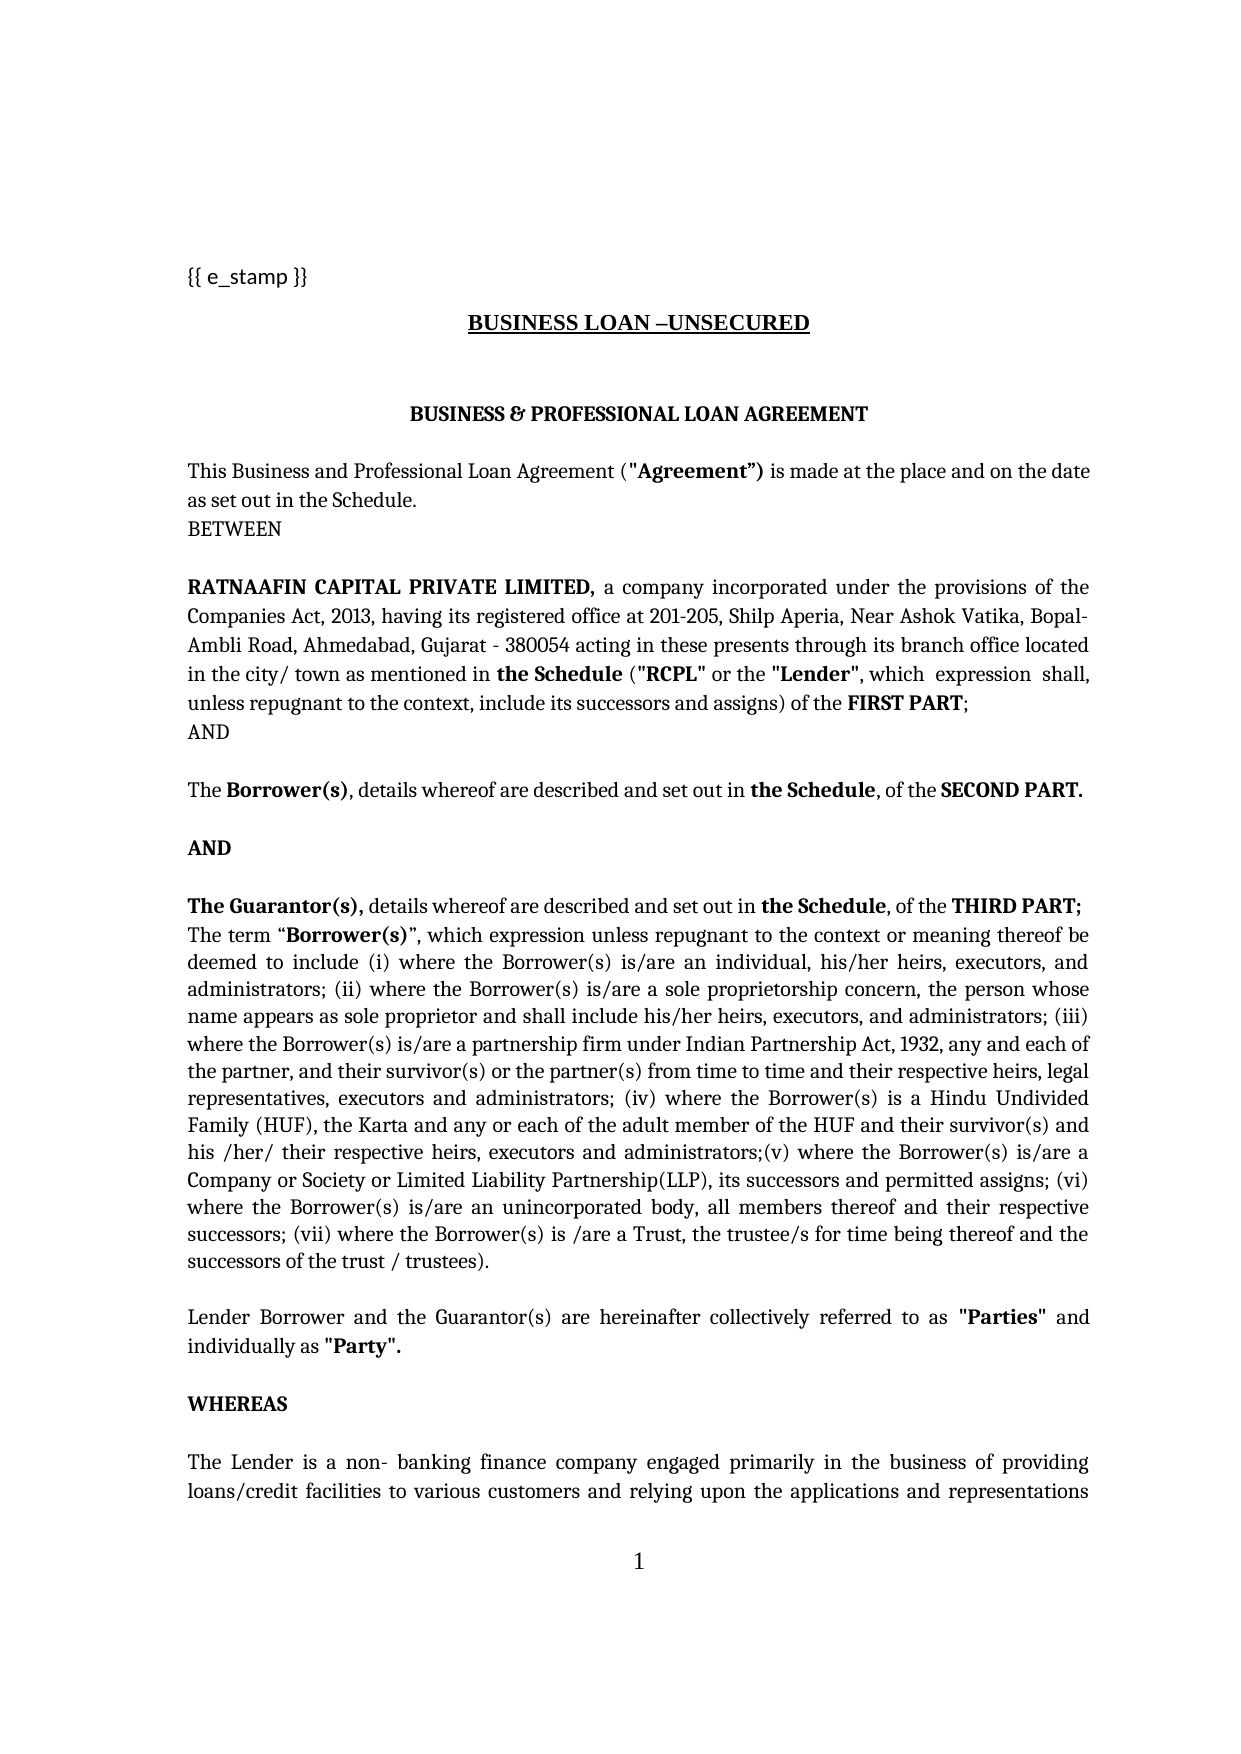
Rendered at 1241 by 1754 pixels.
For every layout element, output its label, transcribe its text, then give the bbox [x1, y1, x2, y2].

text The Guarantor(s), details whereof are described and set out in the Schedule, of the THIRD PART; [187, 894, 1090, 919]
text BETWEEN [187, 517, 1090, 542]
text AND [187, 836, 1090, 861]
text This Business and Professional Loan Agreement ("Agreement”) is made at the place and on the date as set out in the Schedule. [187, 459, 1090, 513]
text AND [187, 720, 1090, 745]
text {{ e_stamp }} [187, 262, 1090, 291]
text BUSINESS & PROFESSIONAL LOAN AGREEMENT [187, 401, 1090, 427]
text RATNAAFIN CAPITAL PRIVATE LIMITED, a company incorporated under the provisions of the Companies Act, 2013, having its registered office at 201-205, Shilp Aperia, Near Ashok Vatika, Bopal-Ambli Road, Ahmedabad, Gujarat - 380054 acting in these presents through its branch office located in the city/ town as mentioned in the Schedule ("RCPL" or the "Lender", which expression shall, unless repugnant to the context, include its successors and assigns) of the FIRST PART; [187, 575, 1090, 716]
text WHEREAS [187, 1392, 1090, 1417]
text Lender Borrower and the Guarantor(s) are hereinafter collectively referred to as "Parties" and individually as "Party". [187, 1305, 1090, 1359]
text The term “Borrower(s)”, which expression unless repugnant to the context or meaning thereof be deemed to include (i) where the Borrower(s) is/are an individual, his/her heirs, executors, and administrators; (ii) where the Borrower(s) is/are a sole proprietorship concern, the person whose name appears as sole proprietor and shall include his/her heirs, executors, and administrators; (iii) where the Borrower(s) is/are a partnership firm under Indian Partnership Act, 1932, any and each of the partner, and their survivor(s) or the partner(s) from time to time and their respective heirs, legal representatives, executors and administrators; (iv) where the Borrower(s) is a Hindu Undivided Family (HUF), the Karta and any or each of the adult member of the HUF and their survivor(s) and his /her/ their respective heirs, executors and administrators;(v) where the Borrower(s) is/are a Company or Society or Limited Liability Partnership(LLP), its successors and permitted assigns; (vi) where the Borrower(s) is/are an unincorporated body, all members thereof and their respective successors; (vii) where the Borrower(s) is /are a Trust, the trustee/s for time being thereof and the successors of the trust / trustees). [187, 923, 1090, 1274]
text The Borrower(s), details whereof are described and set out in the Schedule, of the SECOND PART. [187, 778, 1090, 803]
text BUSINESS LOAN –UNSECURED [187, 309, 1090, 336]
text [187, 1450, 1090, 1504]
